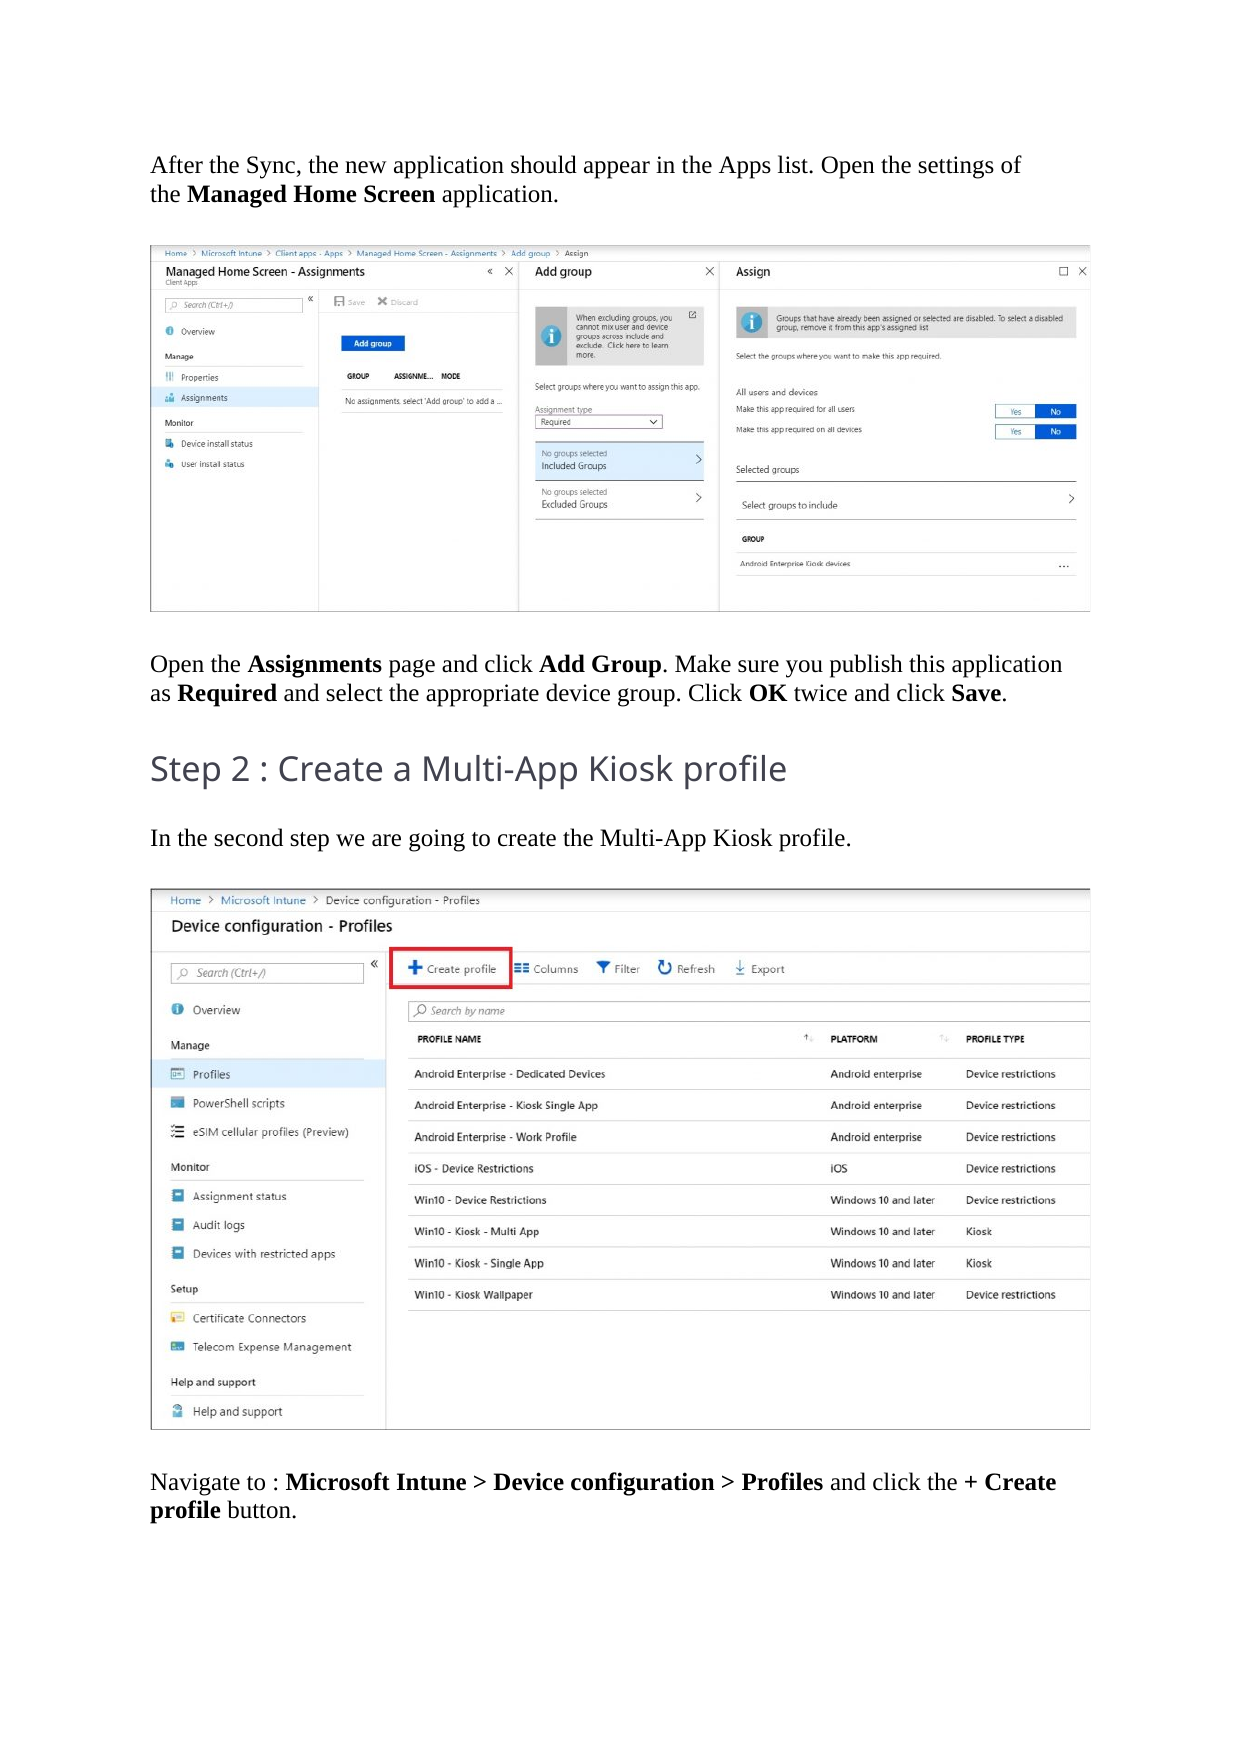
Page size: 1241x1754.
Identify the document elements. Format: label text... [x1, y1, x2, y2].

picture [150, 245, 1091, 612]
text Navigate to : Microsoft Intune > Device configuration > Profiles and click the + Create profile button. [150, 1467, 1090, 1524]
text Open the Assignments page and click Add Group. Make sure you publish this application as Required and select the appropriate device group. Click OK twice and click Save. [150, 649, 1090, 707]
text In the second step we are going to create the Multi-App Kiosk profile. [150, 823, 1090, 851]
text After the Sync, the new application should appear in the Apps list. Open the settings of the Managed Home Screen application. [150, 150, 1090, 207]
text Step 2 : Create a Multi-App Kiosk profile [150, 744, 1090, 791]
picture [150, 888, 1091, 1430]
